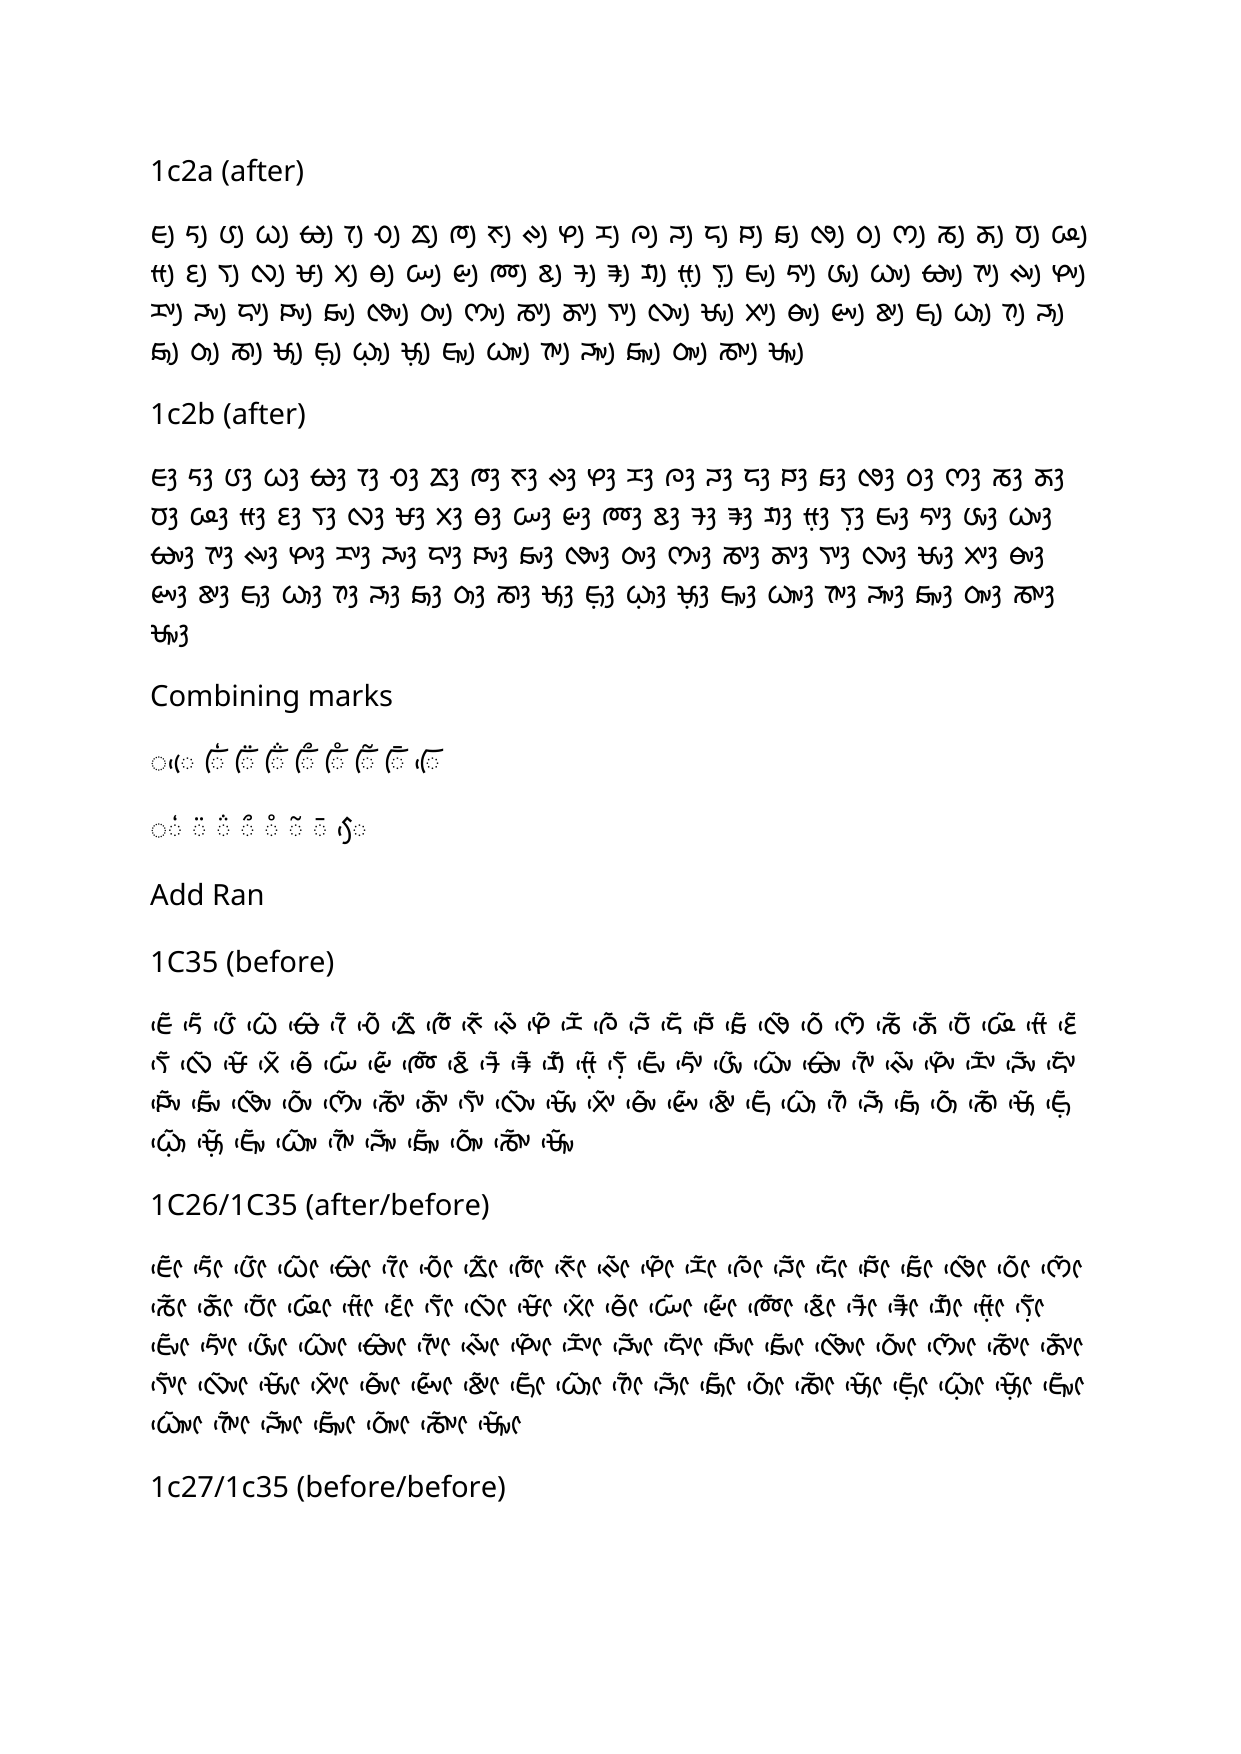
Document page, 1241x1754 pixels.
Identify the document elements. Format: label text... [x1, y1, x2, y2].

text 1c2b (after) [150, 393, 1090, 433]
text ◌ᰨᰵ ◌ᰩᰭ ◌ᰩᰮ ◌ᰩᰯ ◌ᰩᰰ ◌ᰩᰱ ◌ᰩᰲ ◌ᰩᰳ ◌ᰩᰵ [150, 742, 1090, 781]
text 1c27/1c35 (before/before) [150, 1466, 1090, 1506]
text 1c2a (after) [150, 150, 1090, 190]
text ᰀᰵᰶ ᰁᰵᰶ ᰂᰵᰶ ᰃᰵᰶ ᰄᰵᰶ ᰅᰵᰶ ᰆᰵᰶ ᰇᰵᰶ ᰈᰵᰶ ᰉᰵᰶ ᰊᰵᰶ ᰋᰵᰶ ᰌᰵᰶ ᰍᰵᰶ ᰎᰵᰶ ᰏᰵᰶ ᰐᰵᰶ ᰑᰵᰶ ᰒᰵᰶ ᰓᰵᰶ ᰔᰵᰶ ᰕᰵᰶ ᰖᰵᰶ ᰗᰵᰶ ᰘᰵᰶ ᰙᰵᰶ ᰚᰵᰶ ᰛᰵᰶ ᰜᰵᰶ ᰝᰵᰶ ᰞᰵᰶ ᰟᰵᰶ ᰠᰵᰶ ᰡᰵᰶ ᰢᰵᰶ ᰣᰵᰶ ᱍᰵᰶ ᱎᰵᰶ ᱏᰵᰶ ᰙ᰷ᰵᰶ ᰛ᰷ᰵᰶ ᰀᰤᰵᰶ ᰁᰤᰵᰶ ᰂᰤᰵᰶ ᰃᰤᰵᰶ ᰄᰤᰵᰶ ᰅᰤᰵᰶ ᰊᰤᰵᰶ ᰋᰤᰵᰶ ᰌᰤᰵᰶ ᰎᰤᰵᰶ ᰏᰤᰵᰶ ᰐᰤᰵᰶ ᰑᰤᰵᰶ ᰒᰤᰵᰶ ᰓᰤᰵᰶ ᰔᰤᰵᰶ ᰕᰤᰵᰶ ᰖᰤᰵᰶ ᰛᰤᰵᰶ ᰜᰤᰵᰶ ᰝᰤᰵᰶ ᰞᰤᰵᰶ ᰟᰤᰵᰶ ᰡᰤᰵᰶ ᰣᰤᰵᰶ ᰀᰥᰵᰶ ᰃᰥᰵᰶ ᰅᰥᰵᰶ ᰎᰥᰵᰶ ᰑᰥᰵᰶ ᰓᰥᰵᰶ ᰕᰥᰵᰶ ᰝᰥᰵᰶ ᰀ᰷ᰥᰵᰶ ᰃ᰷ᰥᰵᰶ ᰝ᰷ᰥᰵᰶ ᰀᰥᰤᰵᰶ ᰃᰥᰤᰵᰶ ᰅᰥᰤᰵᰶ ᰎᰥᰤᰵᰶ ᰑᰥᰤᰵᰶ ᰓᰥᰤᰵᰶ ᰕᰥᰤᰵᰶ ᰝᰥᰤᰵᰶ [150, 1007, 1090, 1158]
text 1C35 (before) [150, 941, 1090, 981]
text Combining marks [150, 675, 1090, 715]
text 1C26/1C35 (after/before) [150, 1184, 1090, 1224]
text Add Ran [150, 874, 1090, 914]
text ᰀᰪ ᰁᰪ ᰂᰪ ᰃᰪ ᰄᰪ ᰅᰪ ᰆᰪ ᰇᰪ ᰈᰪ ᰉᰪ ᰊᰪ ᰋᰪ ᰌᰪ ᰍᰪ ᰎᰪ ᰏᰪ ᰐᰪ ᰑᰪ ᰒᰪ ᰓᰪ ᰔᰪ ᰕᰪ ᰖᰪ ᰗᰪ ᰘᰪ ᰙᰪ ᰚᰪ ᰛᰪ ᰜᰪ ᰝᰪ ᰞᰪ ᰟᰪ ᰠᰪ ᰡᰪ ᰢᰪ ᰣᰪ ᱍᰪ ᱎᰪ ᱏᰪ ᰙ᰷ᰪ ᰛ᰷ᰪ ᰀᰤᰪ ᰁᰤᰪ ᰂᰤᰪ ᰃᰤᰪ ᰄᰤᰪ ᰅᰤᰪ ᰊᰤᰪ ᰋᰤᰪ ᰌᰤᰪ ᰎᰤᰪ ᰏᰤᰪ ᰐᰤᰪ ᰑᰤᰪ ᰒᰤᰪ ᰓᰤᰪ ᰔᰤᰪ ᰕᰤᰪ ᰖᰤᰪ ᰛᰤᰪ ᰜᰤᰪ ᰝᰤᰪ ᰞᰤᰪ ᰟᰤᰪ ᰡᰤᰪ ᰣᰤᰪ ᰀᰥᰪ ᰃᰥᰪ ᰅᰥᰪ ᰎᰥᰪ ᰑᰥᰪ ᰓᰥᰪ ᰕᰥᰪ ᰝᰥᰪ ᰀ᰷ᰥᰪ ᰃ᰷ᰥᰪ ᰝ᰷ᰥᰪ ᰀᰥᰤᰪ ᰃᰥᰤᰪ ᰅᰥᰤᰪ ᰎᰥᰤᰪ ᰑᰥᰤᰪ ᰓᰥᰤᰪ ᰕᰥᰤᰪ ᰝᰥᰤᰪ [150, 216, 1090, 367]
text ᰀᰫ ᰁᰫ ᰂᰫ ᰃᰫ ᰄᰫ ᰅᰫ ᰆᰫ ᰇᰫ ᰈᰫ ᰉᰫ ᰊᰫ ᰋᰫ ᰌᰫ ᰍᰫ ᰎᰫ ᰏᰫ ᰐᰫ ᰑᰫ ᰒᰫ ᰓᰫ ᰔᰫ ᰕᰫ ᰖᰫ ᰗᰫ ᰘᰫ ᰙᰫ ᰚᰫ ᰛᰫ ᰜᰫ ᰝᰫ ᰞᰫ ᰟᰫ ᰠᰫ ᰡᰫ ᰢᰫ ᰣᰫ ᱍᰫ ᱎᰫ ᱏᰫ ᰙ᰷ᰫ ᰛ᰷ᰫ ᰀᰤᰫ ᰁᰤᰫ ᰂᰤᰫ ᰃᰤᰫ ᰄᰤᰫ ᰅᰤᰫ ᰊᰤᰫ ᰋᰤᰫ ᰌᰤᰫ ᰎᰤᰫ ᰏᰤᰫ ᰐᰤᰫ ᰑᰤᰫ ᰒᰤᰫ ᰓᰤᰫ ᰔᰤᰫ ᰕᰤᰫ ᰖᰤᰫ ᰛᰤᰫ ᰜᰤᰫ ᰝᰤᰫ ᰞᰤᰫ ᰟᰤᰫ ᰡᰤᰫ ᰣᰤᰫ ᰀᰥᰫ ᰃᰥᰫ ᰅᰥᰫ ᰎᰥᰫ ᰑᰥᰫ ᰓᰥᰫ ᰕᰥᰫ ᰝᰥᰫ ᰀ᰷ᰥᰫ ᰃ᰷ᰥᰫ ᰝ᰷ᰥᰫ ᰀᰥᰤᰫ ᰃᰥᰤᰫ ᰅᰥᰤᰫ ᰎᰥᰤᰫ ᰑᰥᰤᰫ ᰓᰥᰤᰫ ᰕᰥᰤᰫ ᰝᰥᰤᰫ [150, 459, 1090, 649]
text ᰀᰦᰵᰶ ᰁᰦᰵᰶ ᰂᰦᰵᰶ ᰃᰦᰵᰶ ᰄᰦᰵᰶ ᰅᰦᰵᰶ ᰆᰦᰵᰶ ᰇᰦᰵᰶ ᰈᰦᰵᰶ ᰉᰦᰵᰶ ᰊᰦᰵᰶ ᰋᰦᰵᰶ ᰌᰦᰵᰶ ᰍᰦᰵᰶ ᰎᰦᰵᰶ ᰏᰦᰵᰶ ᰐᰦᰵᰶ ᰑᰦᰵᰶ ᰒᰦᰵᰶ ᰓᰦᰵᰶ ᰔᰦᰵᰶ ᰕᰦᰵᰶ ᰖᰦᰵᰶ ᰗᰦᰵᰶ ᰘᰦᰵᰶ ᰙᰦᰵᰶ ᰚᰦᰵᰶ ᰛᰦᰵᰶ ᰜᰦᰵᰶ ᰝᰦᰵᰶ ᰞᰦᰵᰶ ᰟᰦᰵᰶ ᰠᰦᰵᰶ ᰡᰦᰵᰶ ᰢᰦᰵᰶ ᰣᰦᰵᰶ ᱍᰦᰵᰶ ᱎᰦᰵᰶ ᱏᰦᰵᰶ ᰙ᰷ᰦᰵᰶ ᰛ᰷ᰦᰵᰶ ᰀᰤᰦᰵᰶ ᰁᰤᰦᰵᰶ ᰂᰤᰦᰵᰶ ᰃᰤᰦᰵᰶ ᰄᰤᰦᰵᰶ ᰅᰤᰦᰵᰶ ᰊᰤᰦᰵᰶ ᰋᰤᰦᰵᰶ ᰌᰤᰦᰵᰶ ᰎᰤᰦᰵᰶ ᰏᰤᰦᰵᰶ ᰐᰤᰦᰵᰶ ᰑᰤᰦᰵᰶ ᰒᰤᰦᰵᰶ ᰓᰤᰦᰵᰶ ᰔᰤᰦᰵᰶ ᰕᰤᰦᰵᰶ ᰖᰤᰦᰵᰶ ᰛᰤᰦᰵᰶ ᰜᰤᰦᰵᰶ ᰝᰤᰦᰵᰶ ᰞᰤᰦᰵᰶ ᰟᰤᰦᰵᰶ ᰡᰤᰦᰵᰶ ᰣᰤᰦᰵᰶ ᰀᰥᰦᰵᰶ ᰃᰥᰦᰵᰶ ᰅᰥᰦᰵᰶ ᰎᰥᰦᰵᰶ ᰑᰥᰦᰵᰶ ᰓᰥᰦᰵᰶ ᰕᰥᰦᰵᰶ ᰝᰥᰦᰵᰶ ᰀ᰷ᰥᰦᰵᰶ ᰃ᰷ᰥᰦᰵᰶ ᰝ᰷ᰥᰦᰵᰶ ᰀᰥᰤᰦᰵᰶ ᰃᰥᰤᰦᰵᰶ ᰅᰥᰤᰦᰵᰶ ᰎᰥᰤᰦᰵᰶ ᰑᰥᰤᰦᰵᰶ ᰓᰥᰤᰦᰵᰶ ᰕᰥᰤᰦᰵᰶ ᰝᰥᰤᰦᰵᰶ [150, 1251, 1090, 1440]
text ◌ᰭ ◌ᰮ ◌ᰯ ◌ᰰ ◌ᰱ ◌ᰲ ◌ᰳ ◌ᰧᰵ [150, 808, 1090, 848]
